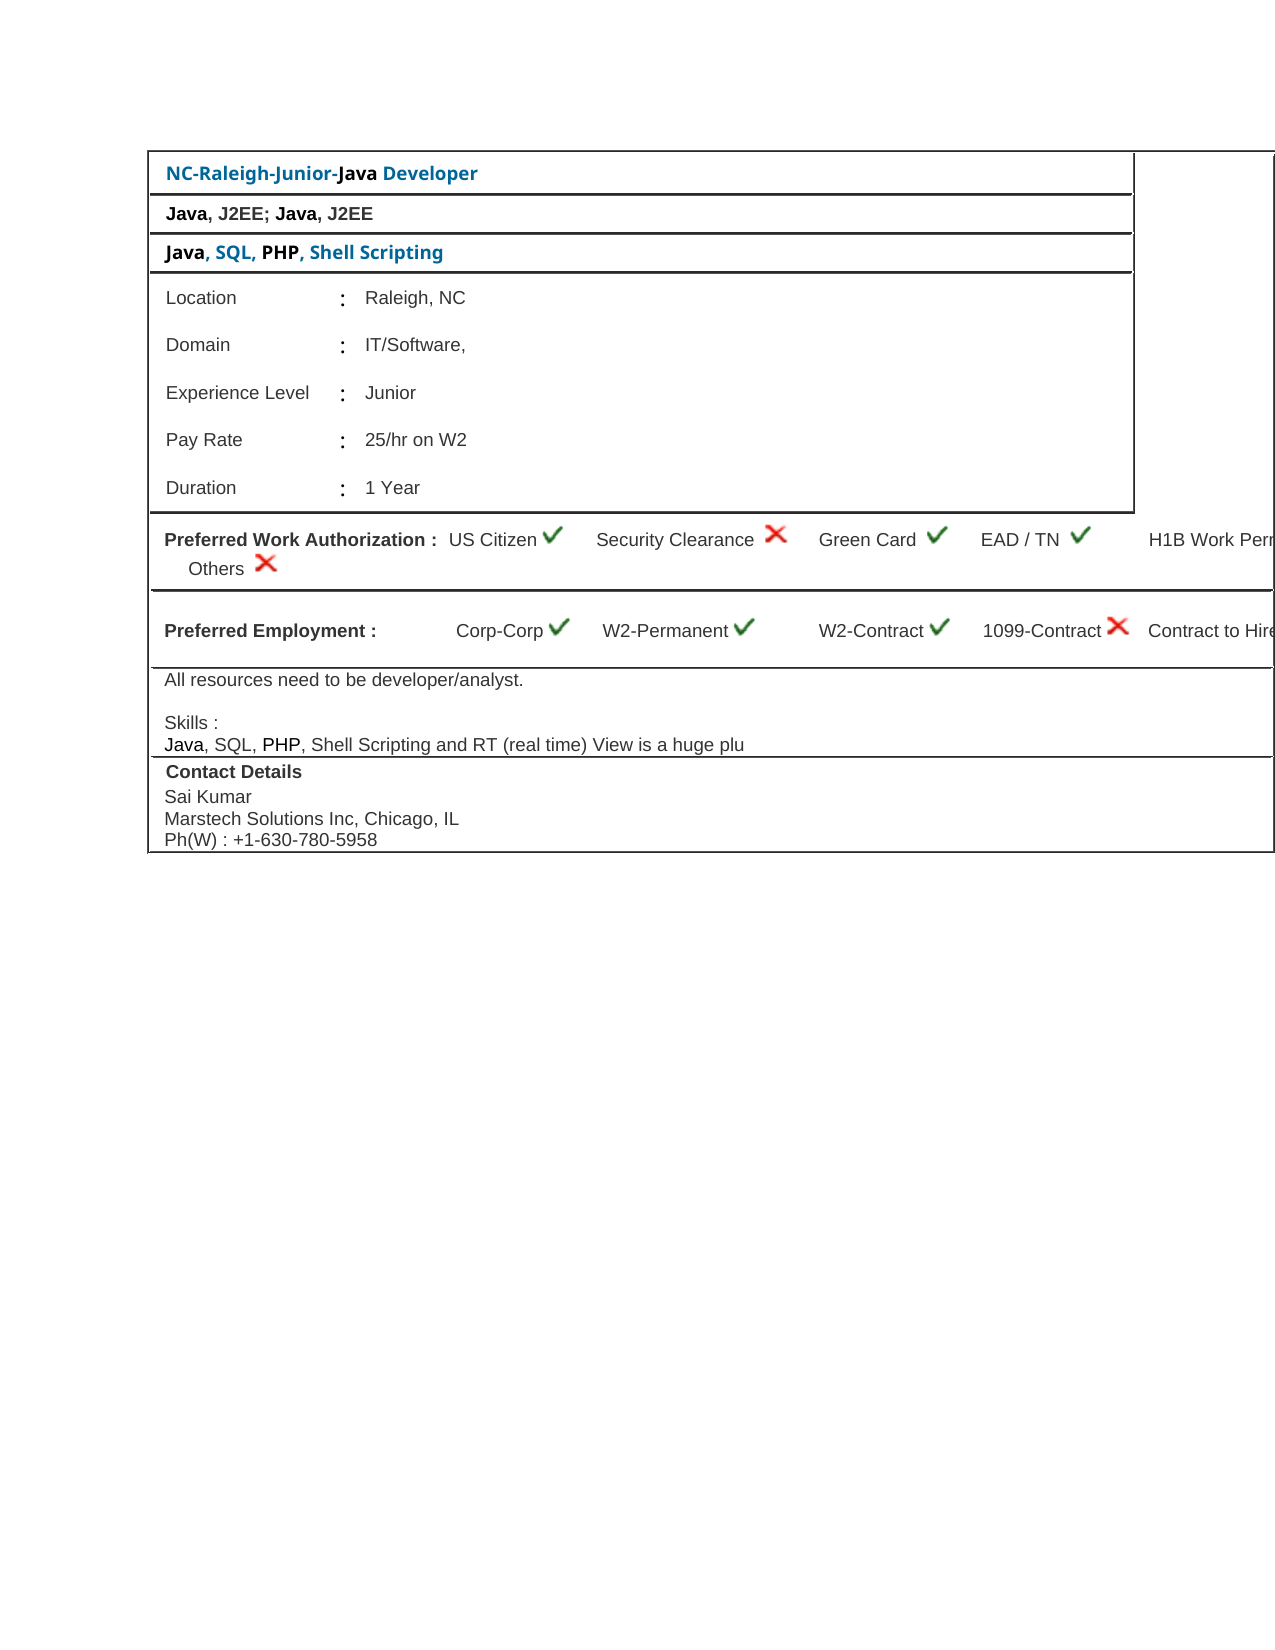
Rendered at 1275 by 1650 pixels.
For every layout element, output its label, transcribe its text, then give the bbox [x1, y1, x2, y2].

picture [764, 522, 789, 546]
picture [926, 522, 951, 546]
table_cell All resources need to be developer/analyst. Skills : Java, SQL, PHP, Shell Scripting and RT (real time) View is a huge plu [149, 666, 1274, 755]
picture [254, 551, 279, 575]
picture [1070, 522, 1094, 546]
table_cell [149, 755, 1274, 851]
table_cell Preferred Work Authorization : US Citizen Security Clearance Green Card EAD / TN H1B Work Permit Need H1B Others [150, 515, 1273, 588]
picture [548, 614, 573, 638]
table_header [1136, 152, 1275, 514]
table_cell Preferred Employment : Corp-Corp W2-Permanent W2-Contract 1099-Contract Contract to Hire Need H1B [149, 589, 1273, 666]
picture [733, 614, 758, 638]
picture [542, 522, 566, 546]
table_header [150, 153, 1134, 511]
picture [1106, 614, 1131, 638]
picture [929, 614, 953, 638]
